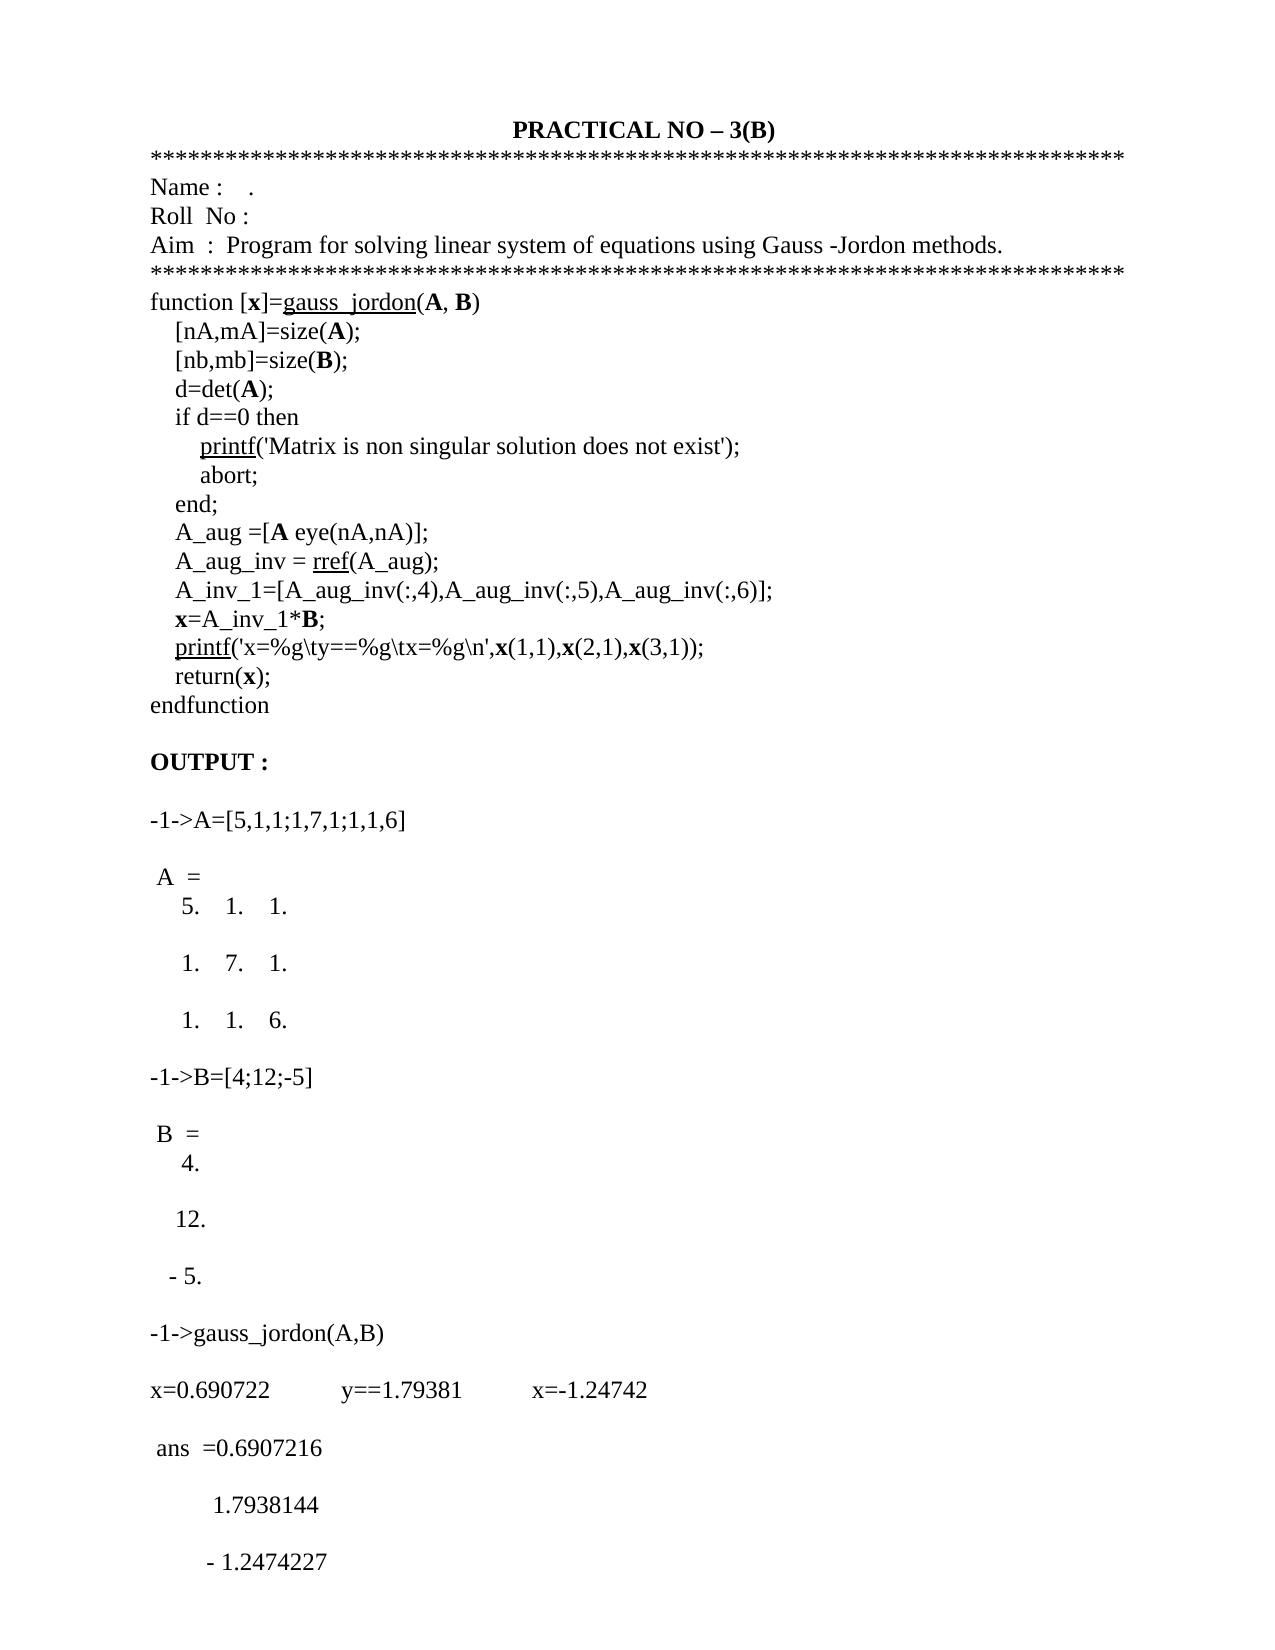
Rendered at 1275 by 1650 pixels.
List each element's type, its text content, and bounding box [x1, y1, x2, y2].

text ****************************************************************************** [150, 144, 1125, 172]
text printf('Matrix is non singular solution does not exist'); [150, 431, 1125, 460]
text - 1.2474227 [150, 1547, 1125, 1575]
text PRACTICAL NO – 3(B) [150, 115, 1125, 144]
text A_inv_1=[A_aug_inv(:,4),A_aug_inv(:,5),A_aug_inv(:,6)]; [150, 575, 1125, 604]
text Name : . [150, 172, 1125, 201]
text A_aug_inv = rref(A_aug); [150, 546, 1125, 575]
text printf('x=%g\ty==%g\tx=%g\n',x(1,1),x(2,1),x(3,1)); [150, 632, 1125, 661]
text return(x); [150, 661, 1125, 690]
text x=0.690722 y==1.79381 x=-1.24742 [150, 1376, 1125, 1404]
text abort; [150, 460, 1125, 489]
text ans =0.6907216 [150, 1433, 1125, 1462]
text 5. 1. 1. [150, 891, 1125, 920]
text d=det(A); [150, 374, 1125, 402]
text 1. 7. 1. [150, 948, 1125, 977]
text [nb,mb]=size(B); [150, 345, 1125, 374]
text 12. [150, 1204, 1125, 1233]
text 4. [150, 1148, 1125, 1177]
text if d==0 then [150, 402, 1125, 431]
text A = [150, 862, 1125, 891]
text end; [150, 489, 1125, 517]
text B = [150, 1119, 1125, 1148]
text x=A_inv_1*B; [150, 604, 1125, 632]
text [nA,mA]=size(A); [150, 316, 1125, 345]
text 1.7938144 [150, 1490, 1125, 1519]
text function [x]=gauss_jordon(A, B) [150, 287, 1125, 316]
text endfunction [150, 690, 1125, 719]
text 1. 1. 6. [150, 1005, 1125, 1033]
text OUTPUT : [150, 747, 1125, 776]
text Aim : Program for solving linear system of equations using Gauss -Jordon methods. [150, 230, 1125, 259]
text A_aug =[A eye(nA,nA)]; [150, 517, 1125, 546]
text -1->B=[4;12;-5] [150, 1062, 1125, 1090]
text -1->gauss_jordon(A,B) [150, 1318, 1125, 1347]
text -1->A=[5,1,1;1,7,1;1,1,6] [150, 805, 1125, 834]
text - 5. [150, 1261, 1125, 1290]
text ****************************************************************************** [150, 259, 1125, 287]
text Roll No : [150, 201, 1125, 230]
